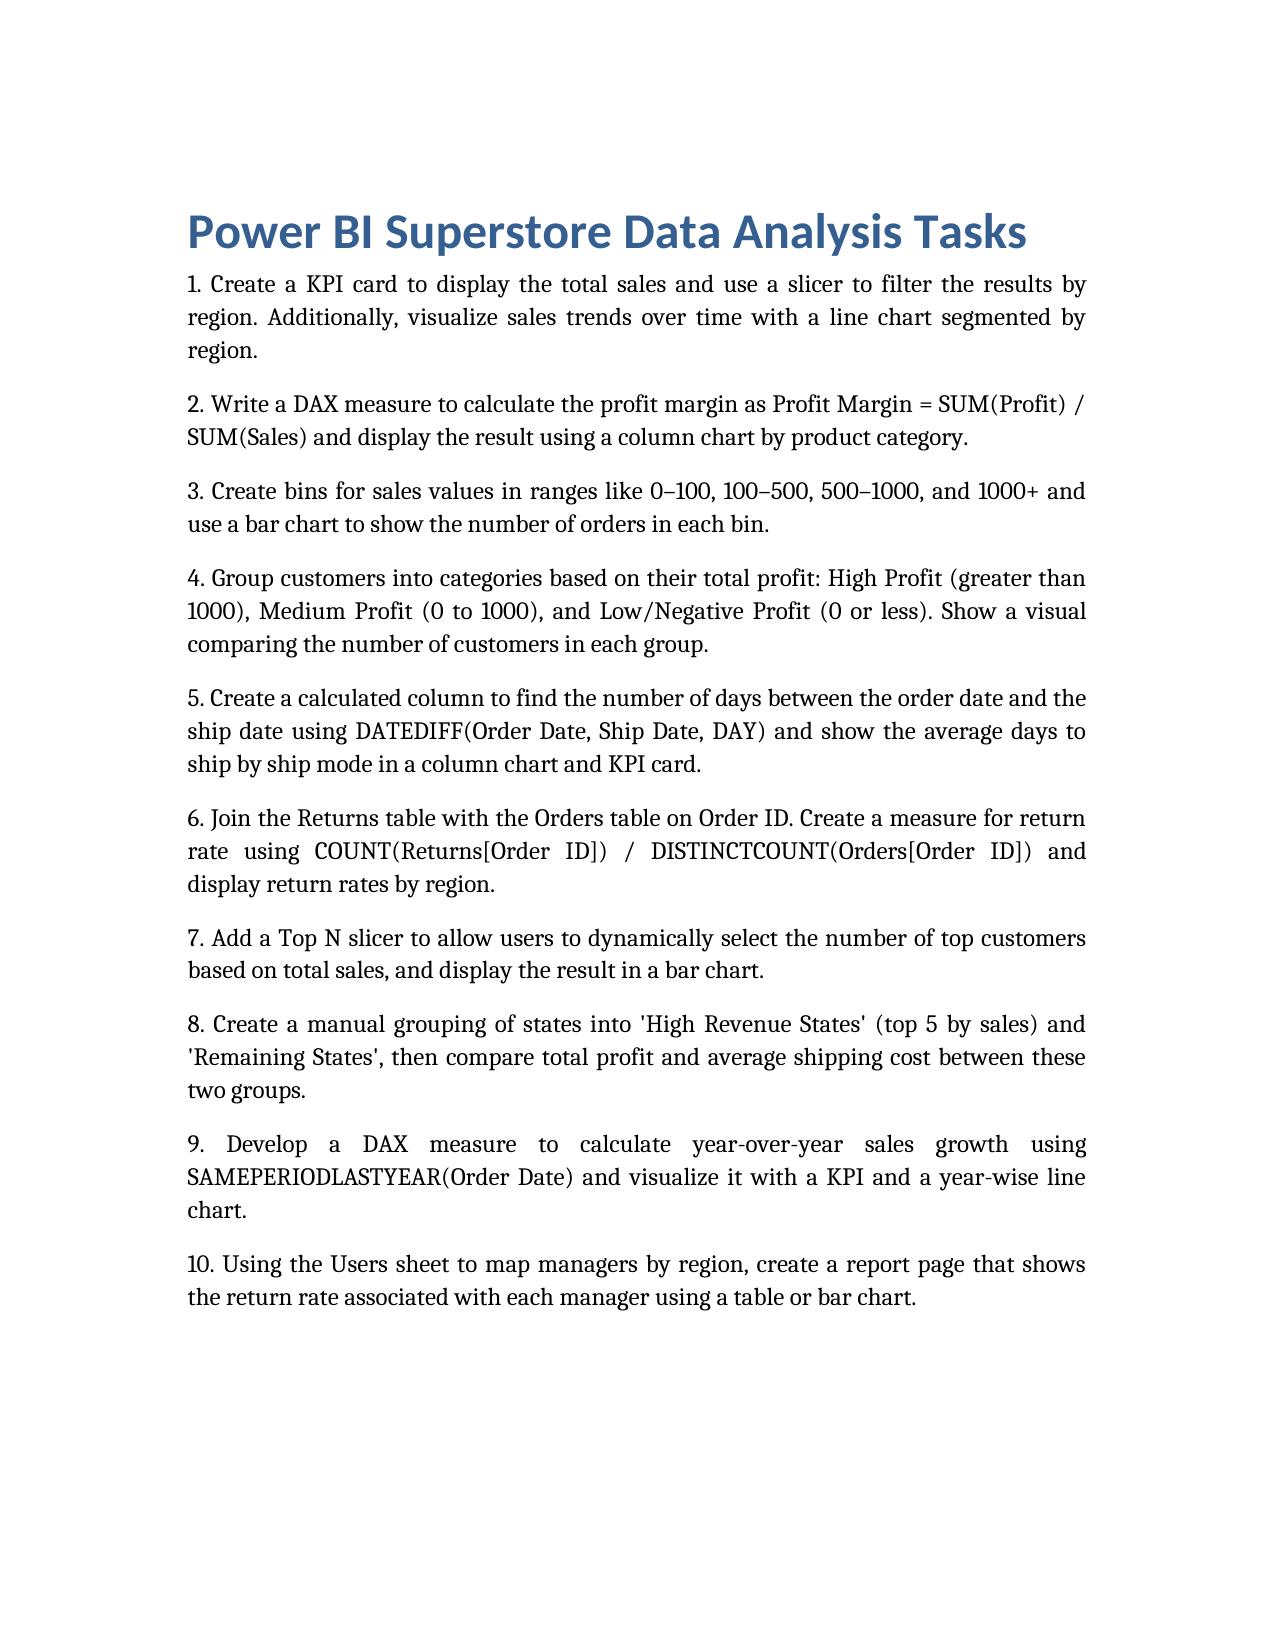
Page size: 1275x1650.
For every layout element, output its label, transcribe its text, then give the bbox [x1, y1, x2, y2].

text 4. Group customers into categories based on their total profit: High Profit (greater than 1000), Medium Profit (0 to 1000), and Low/Negative Profit (0 or less). Show a visual comparing the number of customers in each group. [187, 564, 1087, 658]
text 9. Develop a DAX measure to calculate year-over-year sales growth using SAMEPERIODLASTYEAR(Order Date) and visualize it with a KPI and a year-wise line chart. [187, 1130, 1087, 1225]
text 8. Create a manual grouping of states into 'High Revenue States' (top 5 by sales) and 'Remaining States', then compare total profit and average shipping cost between these two groups. [187, 1010, 1087, 1105]
text 7. Add a Top N slicer to allow users to dynamically select the number of top customers based on total sales, and display the result in a bar chart. [187, 923, 1087, 985]
text 10. Using the Users sheet to map managers by region, create a report page that shows the return rate associated with each manager using a table or bar chart. [187, 1250, 1087, 1312]
text 2. Write a DAX measure to calculate the profit margin as Profit Margin = SUM(Profit) / SUM(Sales) and display the result using a column chart by product category. [187, 390, 1087, 452]
text 3. Create bins for sales values in ranges like 0–100, 100–500, 500–1000, and 1000+ and use a bar chart to show the number of orders in each bin. [187, 477, 1087, 539]
text 1. Create a KPI card to display the total sales and use a slicer to filter the results by region. Additionally, visualize sales trends over time with a line chart segmented by region. [187, 270, 1087, 365]
text 5. Create a calculated column to find the number of days between the order date and the ship date using DATEDIFF(Order Date, Ship Date, DAY) and show the average days to ship by ship mode in a column chart and KPI card. [187, 684, 1087, 778]
text 6. Join the Returns table with the Orders table on Order ID. Create a measure for return rate using COUNT(Returns[Order ID]) / DISTINCTCOUNT(Orders[Order ID]) and display return rates by region. [187, 803, 1087, 898]
subtitle Power BI Superstore Data Analysis Tasks [187, 200, 1087, 261]
